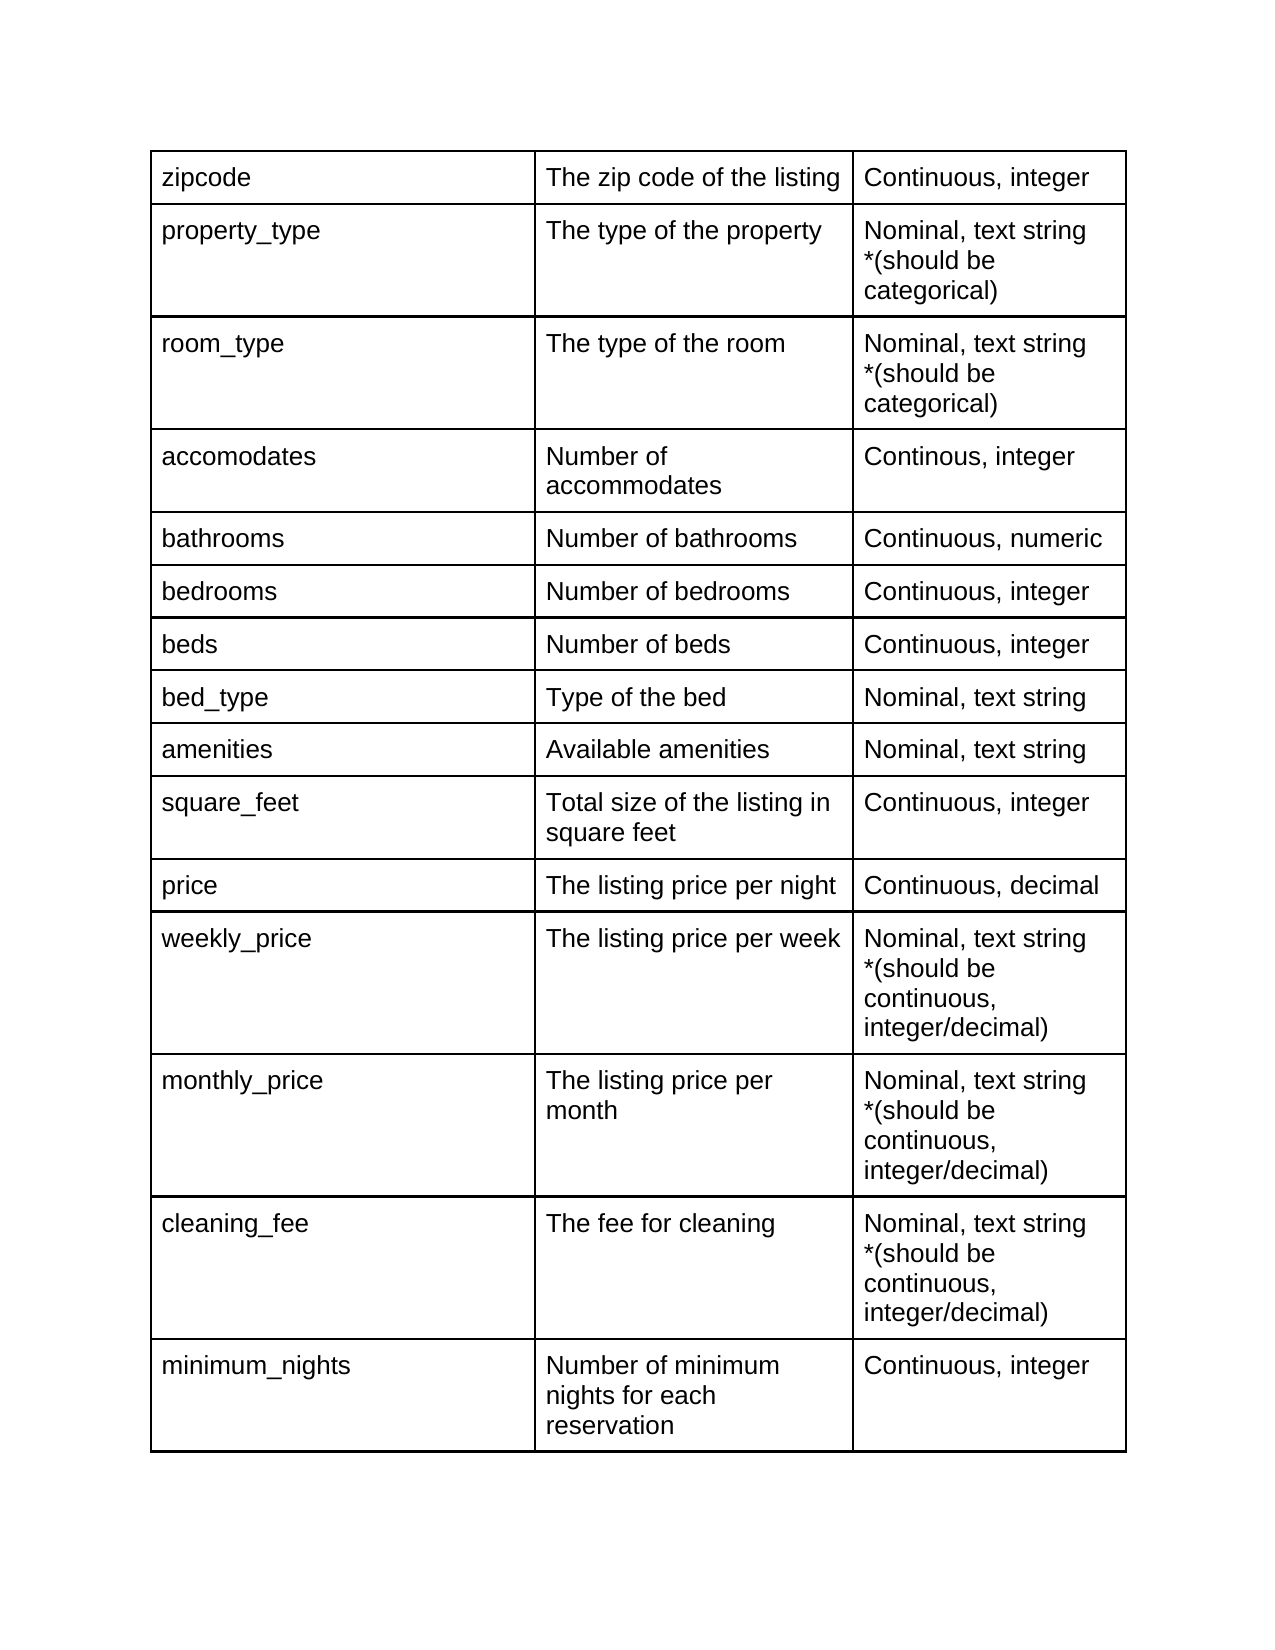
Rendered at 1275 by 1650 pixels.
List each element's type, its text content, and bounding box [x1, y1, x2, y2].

table_cell Continous, integer [854, 430, 1125, 511]
table_cell Continuous, integer [854, 1340, 1125, 1450]
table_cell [854, 205, 1125, 315]
table_cell monthly_price [152, 1055, 534, 1195]
table_cell Available amenities [536, 724, 852, 775]
table_cell The type of the room [536, 318, 852, 428]
table_cell minimum_nights [152, 1340, 534, 1450]
table_cell Nominal, text string *(should be continuous, integer/decimal) [854, 1198, 1125, 1338]
table_cell Nominal, text string [854, 724, 1125, 775]
table_cell The listing price per week [536, 913, 852, 1053]
table_cell bathrooms [152, 513, 534, 563]
table_cell Number of accommodates [536, 430, 852, 511]
table_cell The type of the property [536, 205, 852, 315]
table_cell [854, 318, 1125, 428]
table_cell Type of the bed [536, 671, 852, 722]
table_cell beds [152, 619, 534, 669]
table_cell Continuous, integer [854, 152, 1125, 203]
table_cell square_feet [152, 777, 534, 857]
table_cell room_type [152, 318, 534, 428]
table_cell bedrooms [152, 566, 534, 616]
table_cell Continuous, numeric [854, 513, 1125, 563]
table_cell The fee for cleaning [536, 1198, 852, 1338]
table_cell Number of bedrooms [536, 566, 852, 616]
table_cell The zip code of the listing [536, 152, 852, 203]
table_cell Number of beds [536, 619, 852, 669]
table_cell Nominal, text string [854, 671, 1125, 722]
table_cell Number of minimum nights for each reservation [536, 1340, 852, 1450]
table_cell The listing price per night [536, 860, 852, 910]
table_cell accomodates [152, 430, 534, 511]
table_cell Total size of the listing in square feet [536, 777, 852, 857]
table_cell price [152, 860, 534, 910]
table_cell zipcode [152, 152, 534, 203]
table_cell The listing price per month [536, 1055, 852, 1195]
table_cell property_type [152, 205, 534, 315]
table_cell Nominal, text string *(should be continuous, integer/decimal) [854, 1055, 1125, 1195]
table_cell cleaning_fee [152, 1198, 534, 1338]
table_cell bed_type [152, 671, 534, 722]
table_cell amenities [152, 724, 534, 775]
table_cell Number of bathrooms [536, 513, 852, 563]
table_cell Continuous, integer [854, 619, 1125, 669]
table_cell Continuous, integer [854, 566, 1125, 616]
table_cell Nominal, text string *(should be continuous, integer/decimal) [854, 913, 1125, 1053]
table_cell Continuous, decimal [854, 860, 1125, 910]
table_cell Continuous, integer [854, 777, 1125, 857]
table_cell weekly_price [152, 913, 534, 1053]
